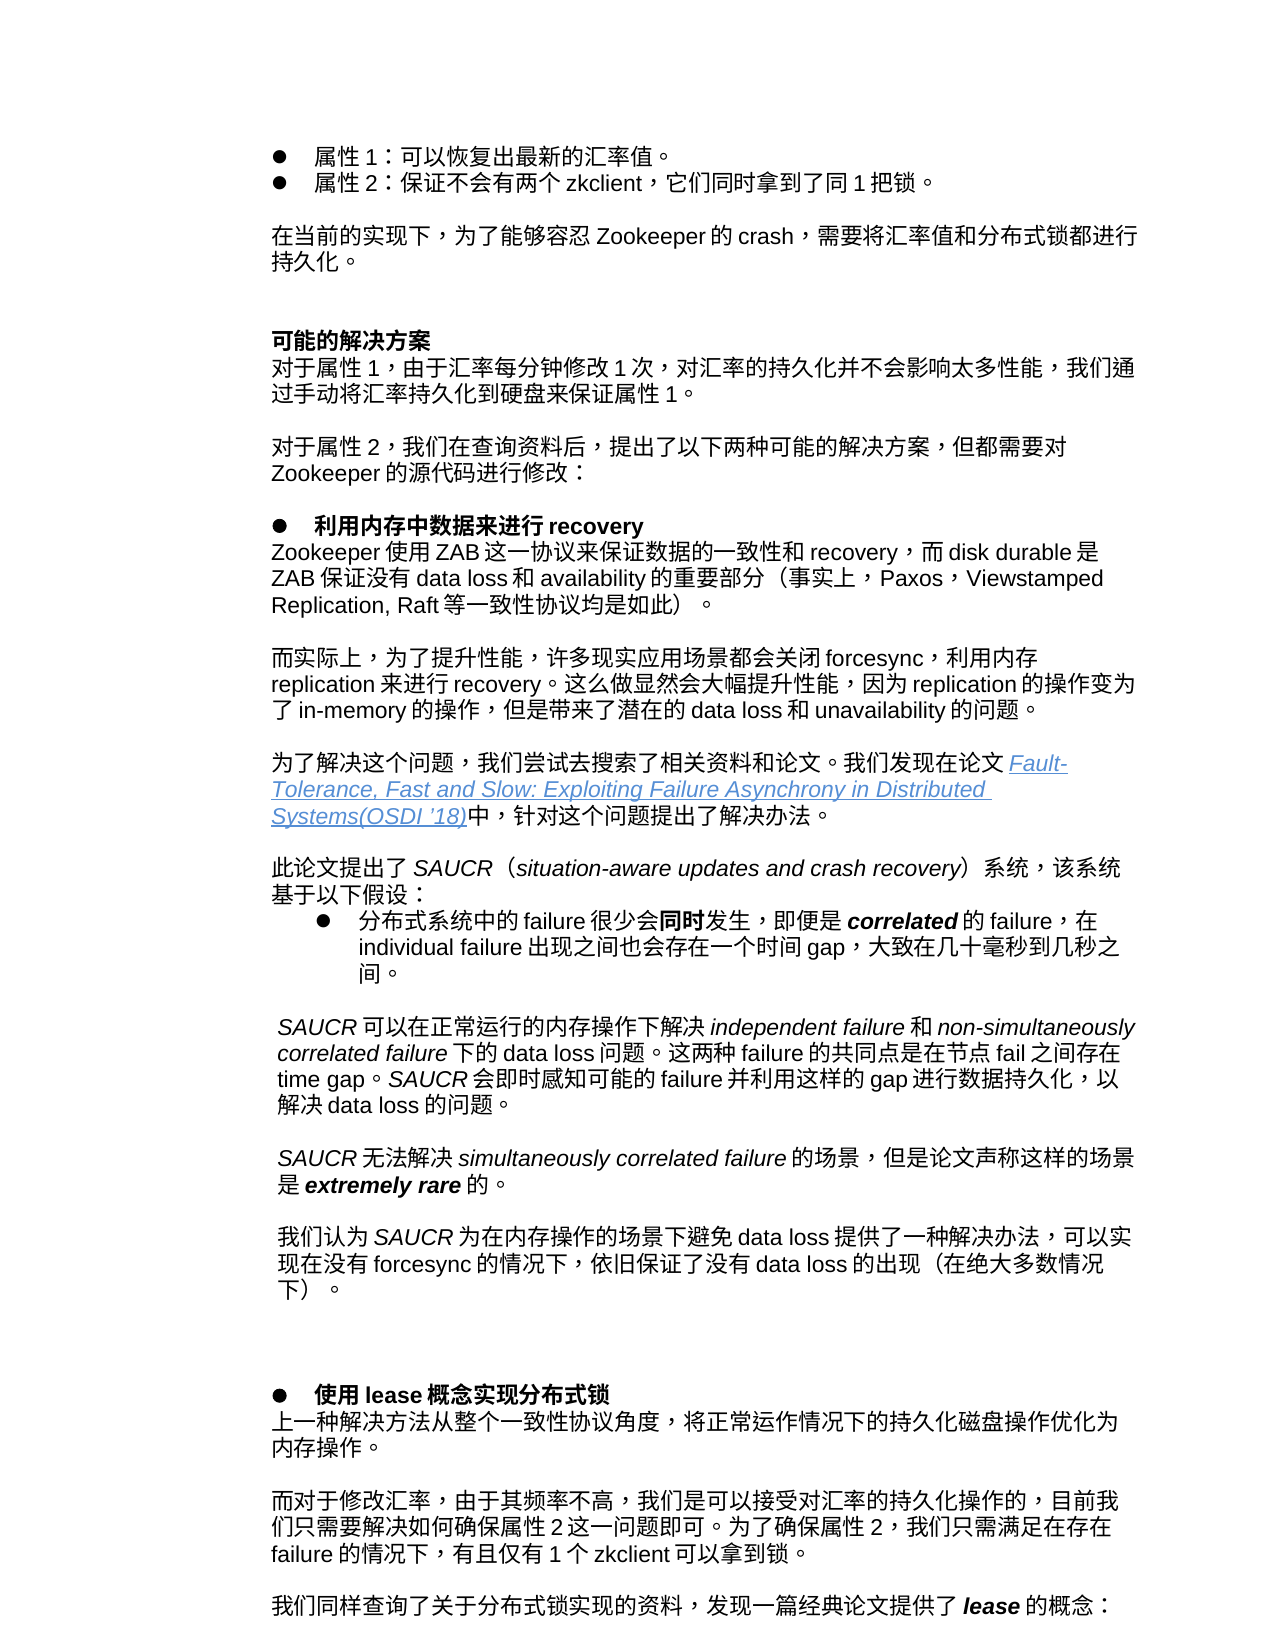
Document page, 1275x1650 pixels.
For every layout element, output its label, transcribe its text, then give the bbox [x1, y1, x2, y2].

list SAUCR可以在正常运行的内存操作下解决independent failure和non-simultaneously correlated failure下的data loss问题。这两种failure的共同点是在节点fail之间存在time gap。SAUCR会即时感知可能的failure并利用这样的gap进行数据持久化，以解决data loss的问题。 [277, 1013, 1139, 1119]
list 我们同样查询了关于分布式锁实现的资料，发现一篇经典论文提供了lease的概念：Leases: An Efficient Fault-Tolerant Mechanism for Distributed File Cache Consistency。我们认为这可能成为解决此问题的又一方式。 [271, 1593, 1139, 1619]
list 可能的解决方案 [271, 328, 1139, 354]
list 上一种解决方法从整个一致性协议角度，将正常运作情况下的持久化磁盘操作优化为内存操作。 [271, 1409, 1139, 1461]
list 属性2：保证不会有两个zkclient，它们同时拿到了同1把锁。 [271, 170, 1139, 196]
list 对于属性2，我们在查询资料后，提出了以下两种可能的解决方案，但都需要对Zookeeper的源代码进行修改： [271, 434, 1139, 486]
list 我们认为SAUCR为在内存操作的场景下避免data loss提供了一种解决办法，可以实现在没有forcesync的情况下，依旧保证了没有data loss的出现（在绝大多数情况下）。 [277, 1224, 1139, 1303]
list 分布式系统中的failure很少会同时发生，即便是correlated的failure，在individual failure出现之间也会存在一个时间gap，大致在几十毫秒到几秒之间。 [314, 908, 1139, 987]
list Zookeeper使用ZAB这一协议来保证数据的一致性和recovery，而disk durable是ZAB保证没有data loss和availability的重要部分（事实上，Paxos，Viewstamped Replication, Raft等一致性协议均是如此）。 [271, 539, 1139, 618]
list 利用内存中数据来进行recovery [271, 513, 1139, 539]
list 属性1：可以恢复出最新的汇率值。 [271, 144, 1139, 170]
list 而实际上，为了提升性能，许多现实应用场景都会关闭forcesync，利用内存replication来进行recovery。这么做显然会大幅提升性能，因为replication的操作变为了in-memory的操作，但是带来了潜在的data loss和unavailability的问题。 [271, 644, 1139, 723]
list SAUCR无法解决simultaneously correlated failure的场景，但是论文声称这样的场景是extremely rare的。 [277, 1145, 1139, 1198]
list 在当前的实现下，为了能够容忍Zookeeper的crash，需要将汇率值和分布式锁都进行持久化。 [271, 223, 1139, 276]
list 对于属性1，由于汇率每分钟修改1次，对汇率的持久化并不会影响太多性能，我们通过手动将汇率持久化到硬盘来保证属性1。 [271, 354, 1139, 407]
list 而对于修改汇率，由于其频率不高，我们是可以接受对汇率的持久化操作的，目前我们只需要解决如何确保属性2这一问题即可。为了确保属性2，我们只需满足在存在failure的情况下，有且仅有1个zkclient可以拿到锁。 [271, 1488, 1139, 1567]
list 为了解决这个问题，我们尝试去搜索了相关资料和论文。我们发现在论文Fault-Tolerance, Fast and Slow: Exploiting Failure Asynchrony in Distributed Systems(OSDI ’18)中，针对这个问题提出了解决办法。 [271, 750, 1139, 829]
list 此论文提出了SAUCR（situation-aware updates and crash recovery）系统，该系统基于以下假设： [271, 855, 1139, 908]
list 使用lease概念实现分布式锁 [271, 1382, 1139, 1409]
